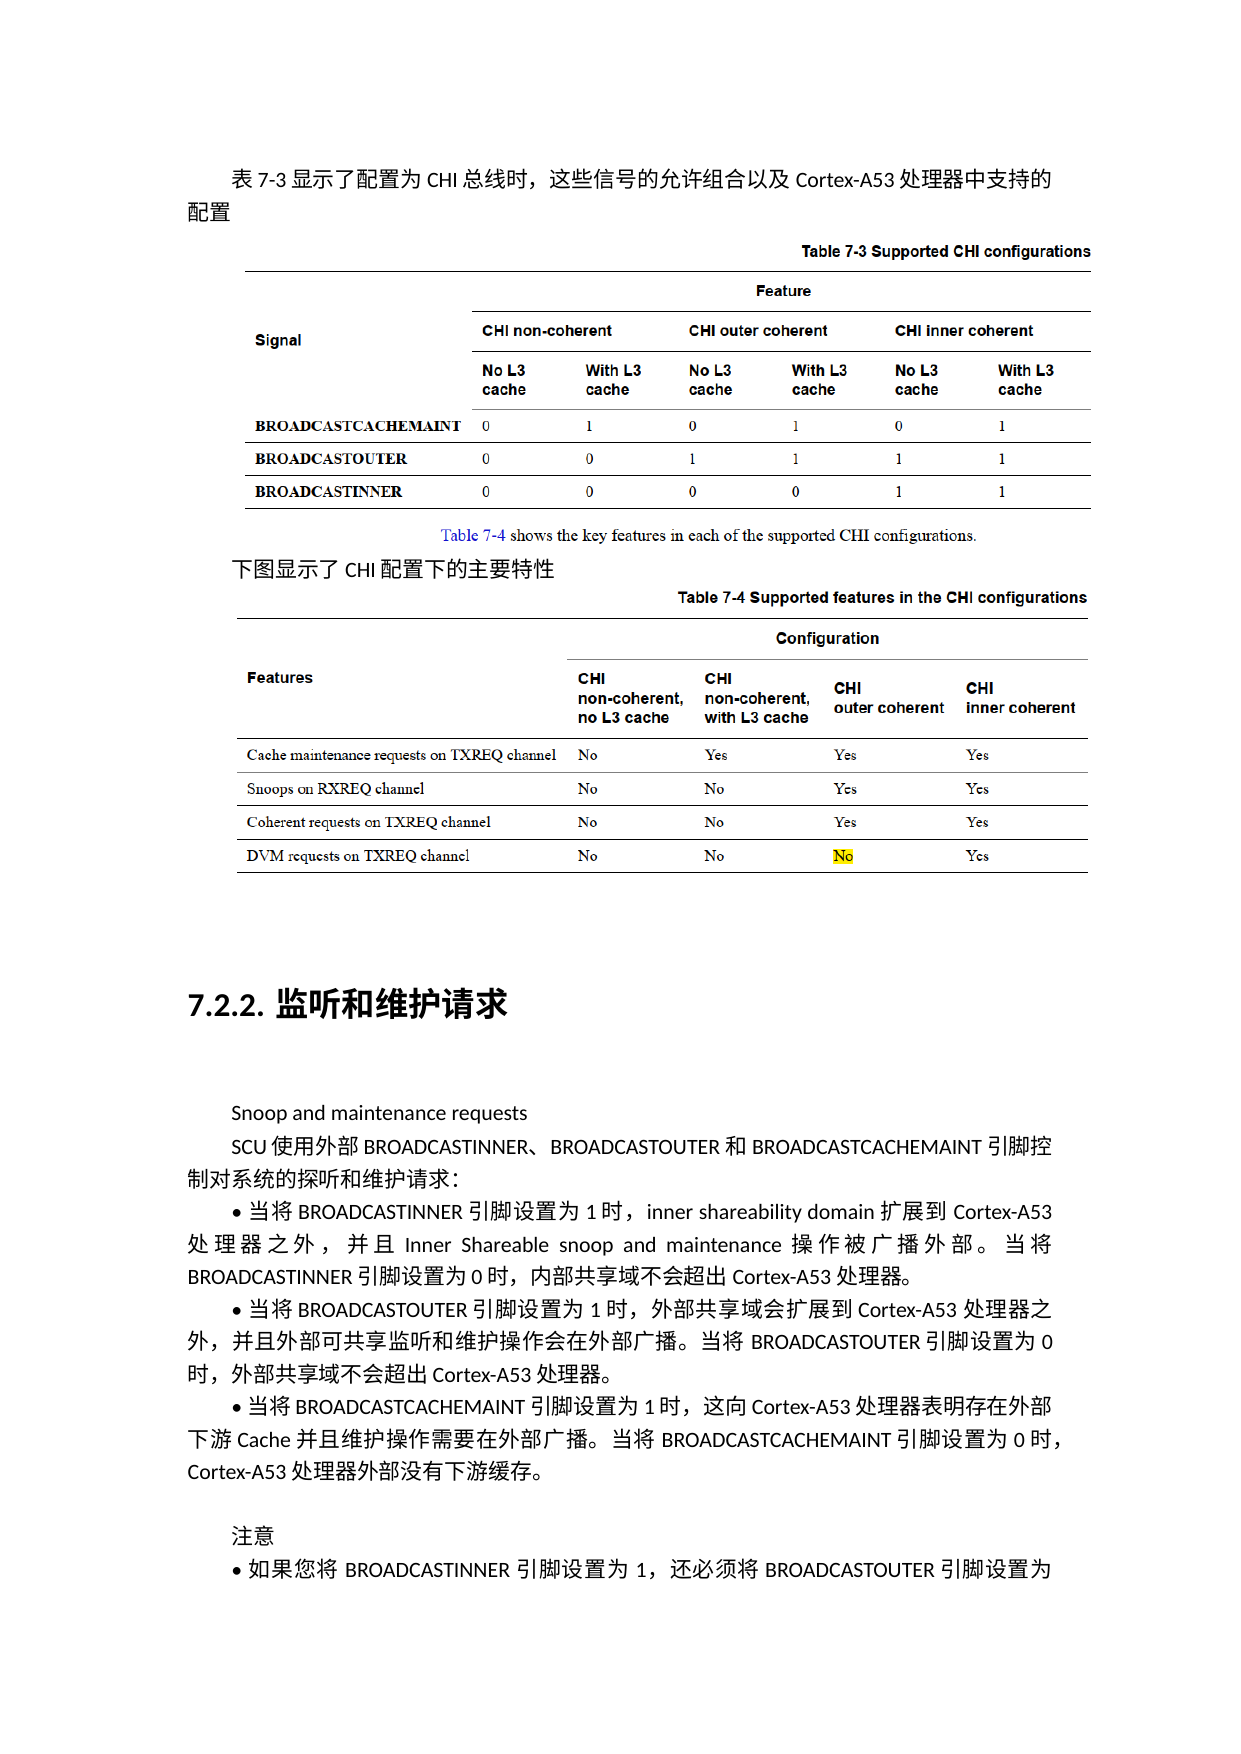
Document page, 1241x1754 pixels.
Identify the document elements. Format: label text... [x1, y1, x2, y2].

text 注意 [187, 1519, 1053, 1551]
text • 当将BROADCASTINNER引脚设置为1时，inner shareability domain扩展到 Cortex-A53 处理器之外，并且Inner Shareable snoop and maintenance操作被广播外部。当将 BROADCASTINNER 引脚设置为0时，内部共享域不会超出 Cortex-A53 处理器。 [187, 1194, 1053, 1291]
picture [231, 227, 1097, 548]
text • 当将BROADCASTOUTER引脚设置为1时，外部共享域会扩展到Cortex-A53 处理器之外，并且外部可共享监听和维护操作会在外部广播。当将BROADCASTOUTER引脚设置为0时，外部共享域不会超出Cortex-A53处理器。 [187, 1291, 1053, 1389]
text SCU使用外部BROADCASTINNER、BROADCASTOUTER 和 BROADCASTCACHEMAINT 引脚控制对系统的探听和维护请求： [187, 1129, 1053, 1194]
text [187, 1551, 1053, 1584]
picture [231, 584, 1097, 878]
subtitle 监听和维护请求 [187, 969, 1053, 1034]
text 表7-3显示了配置为CHI总线时，这些信号的允许组合以及Cortex-A53处理器中支持的配置 [187, 162, 1053, 227]
text • 当将BROADCASTCACHEMAINT引脚设置为1时，这向 Cortex-A53 处理器表明存在外部下游Cache并且维护操作需要在外部广播。当将BROADCASTCACHEMAINT引脚设置为0时，Cortex-A53 处理器外部没有下游缓存。 [187, 1389, 1053, 1486]
text 下图显示了CHI配置下的主要特性 [187, 552, 1053, 584]
text Snoop and maintenance requests [187, 1096, 1053, 1129]
